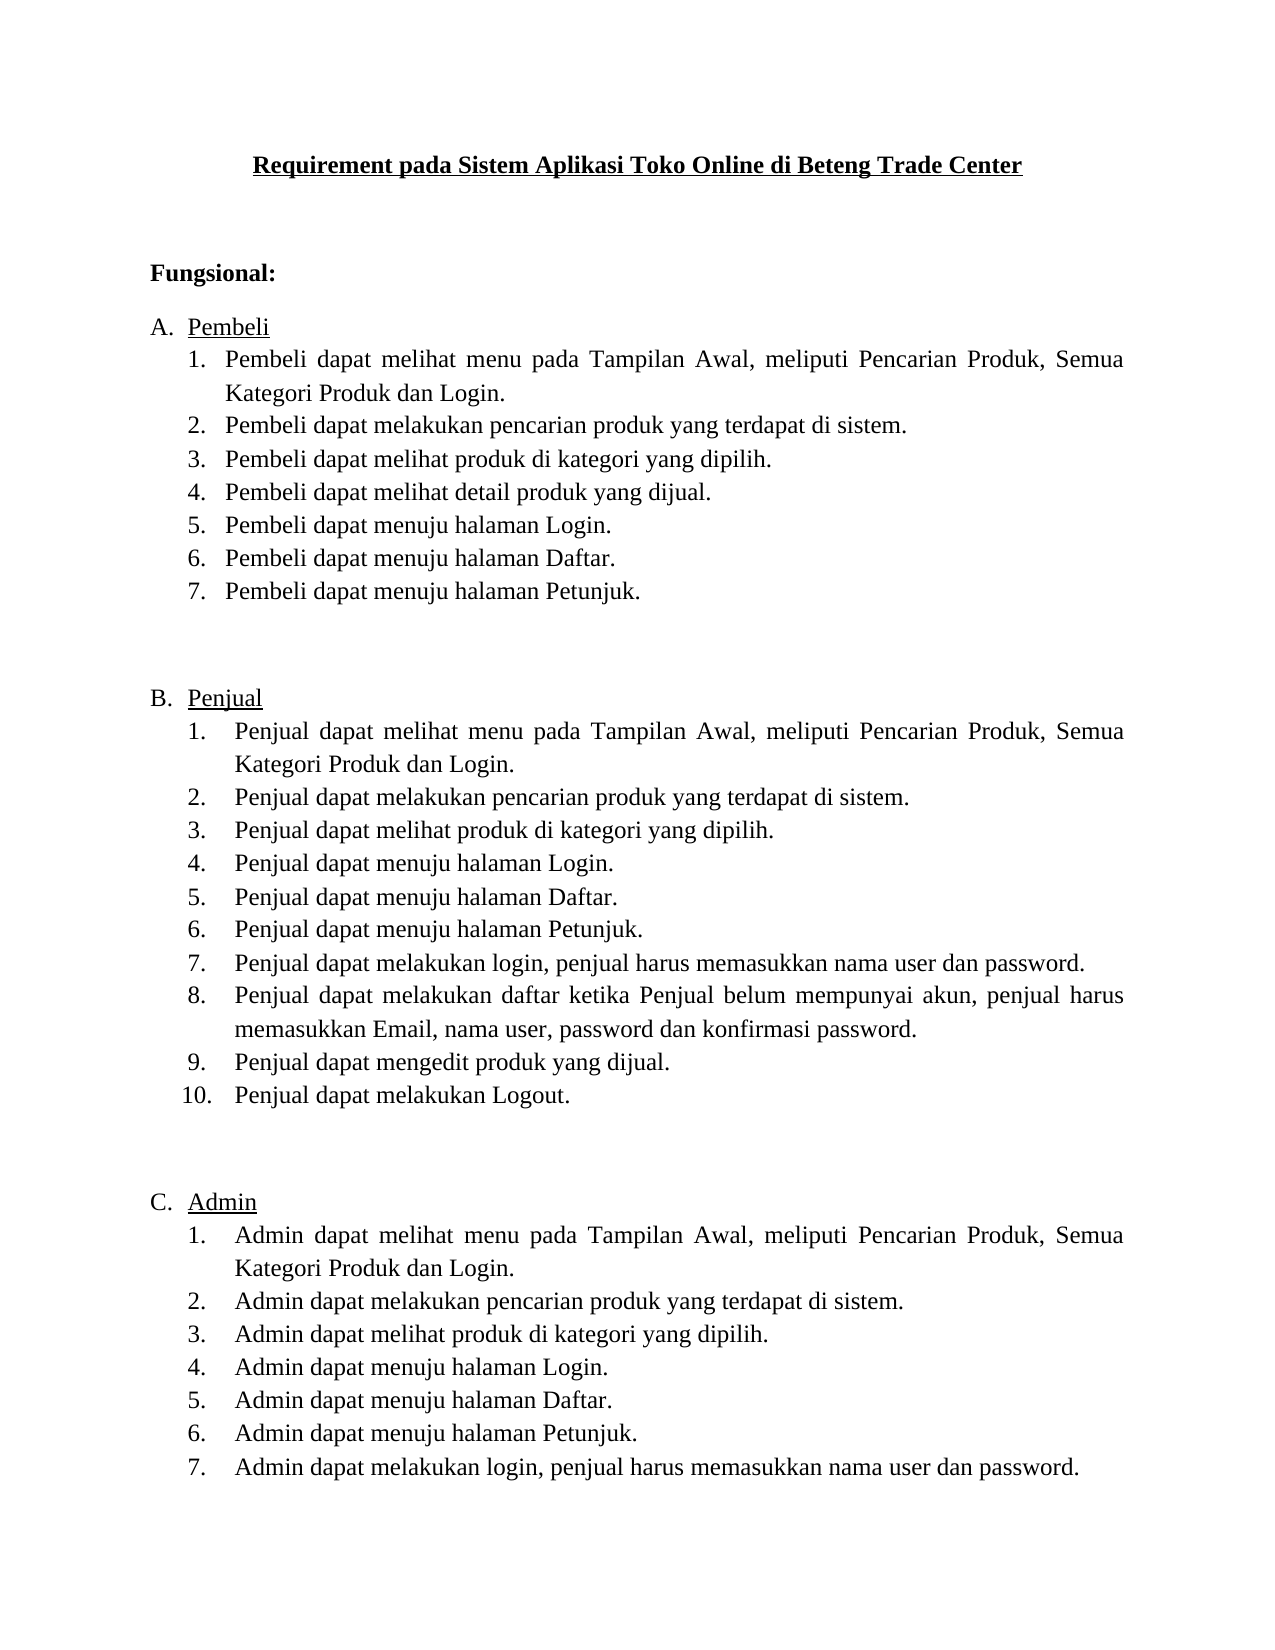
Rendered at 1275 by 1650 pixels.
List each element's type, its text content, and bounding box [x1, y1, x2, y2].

list Admin dapat melakukan pencarian produk yang terdapat di sistem. [197, 1286, 1125, 1315]
list Admin dapat melakukan login, penjual harus memasukkan nama user dan password. [197, 1452, 1125, 1480]
list Penjual dapat mengedit produk yang dijual. [197, 1047, 1125, 1075]
list Admin dapat melihat menu pada Tampilan Awal, meliputi Pencarian Produk, Semua Kategori Produk dan Login. [197, 1220, 1125, 1282]
list Pembeli dapat melihat produk di kategori yang dipilih. [187, 444, 1125, 472]
list Admin dapat menuju halaman Daftar. [197, 1386, 1125, 1414]
list Penjual dapat menuju halaman Petunjuk. [197, 914, 1125, 943]
text Requirement pada Sistem Aplikasi Toko Online di Beteng Trade Center [150, 150, 1125, 179]
list Penjual [150, 683, 1125, 712]
list Pembeli dapat melihat menu pada Tampilan Awal, meliputi Pencarian Produk, Semua Kategori Produk dan Login. [187, 344, 1125, 406]
list Penjual dapat melakukan Logout. [197, 1080, 1125, 1108]
list Pembeli dapat melihat detail produk yang dijual. [187, 477, 1125, 505]
list Penjual dapat melihat produk di kategori yang dipilih. [197, 816, 1125, 844]
list Penjual dapat menuju halaman Daftar. [197, 882, 1125, 910]
list Pembeli [150, 312, 1125, 340]
list Admin dapat menuju halaman Login. [197, 1352, 1125, 1381]
list Penjual dapat melakukan daftar ketika Penjual belum mempunyai akun, penjual harus memasukkan Email, nama user, password dan konfirmasi password. [197, 981, 1125, 1042]
list Pembeli dapat menuju halaman Daftar. [187, 543, 1125, 571]
list Penjual dapat melakukan login, penjual harus memasukkan nama user dan password. [197, 948, 1125, 976]
list Admin dapat melihat produk di kategori yang dipilih. [197, 1319, 1125, 1348]
list Pembeli dapat melakukan pencarian produk yang terdapat di sistem. [187, 411, 1125, 439]
list Penjual dapat melakukan pencarian produk yang terdapat di sistem. [197, 782, 1125, 811]
list Penjual dapat menuju halaman Login. [197, 848, 1125, 877]
list Pembeli dapat menuju halaman Login. [187, 510, 1125, 538]
list Admin [150, 1187, 1125, 1216]
text Fungsional: [150, 258, 1125, 286]
list Admin dapat menuju halaman Petunjuk. [197, 1418, 1125, 1447]
list Penjual dapat melihat menu pada Tampilan Awal, meliputi Pencarian Produk, Semua Kategori Produk dan Login. [197, 716, 1125, 778]
list Pembeli dapat menuju halaman Petunjuk. [187, 576, 1125, 604]
